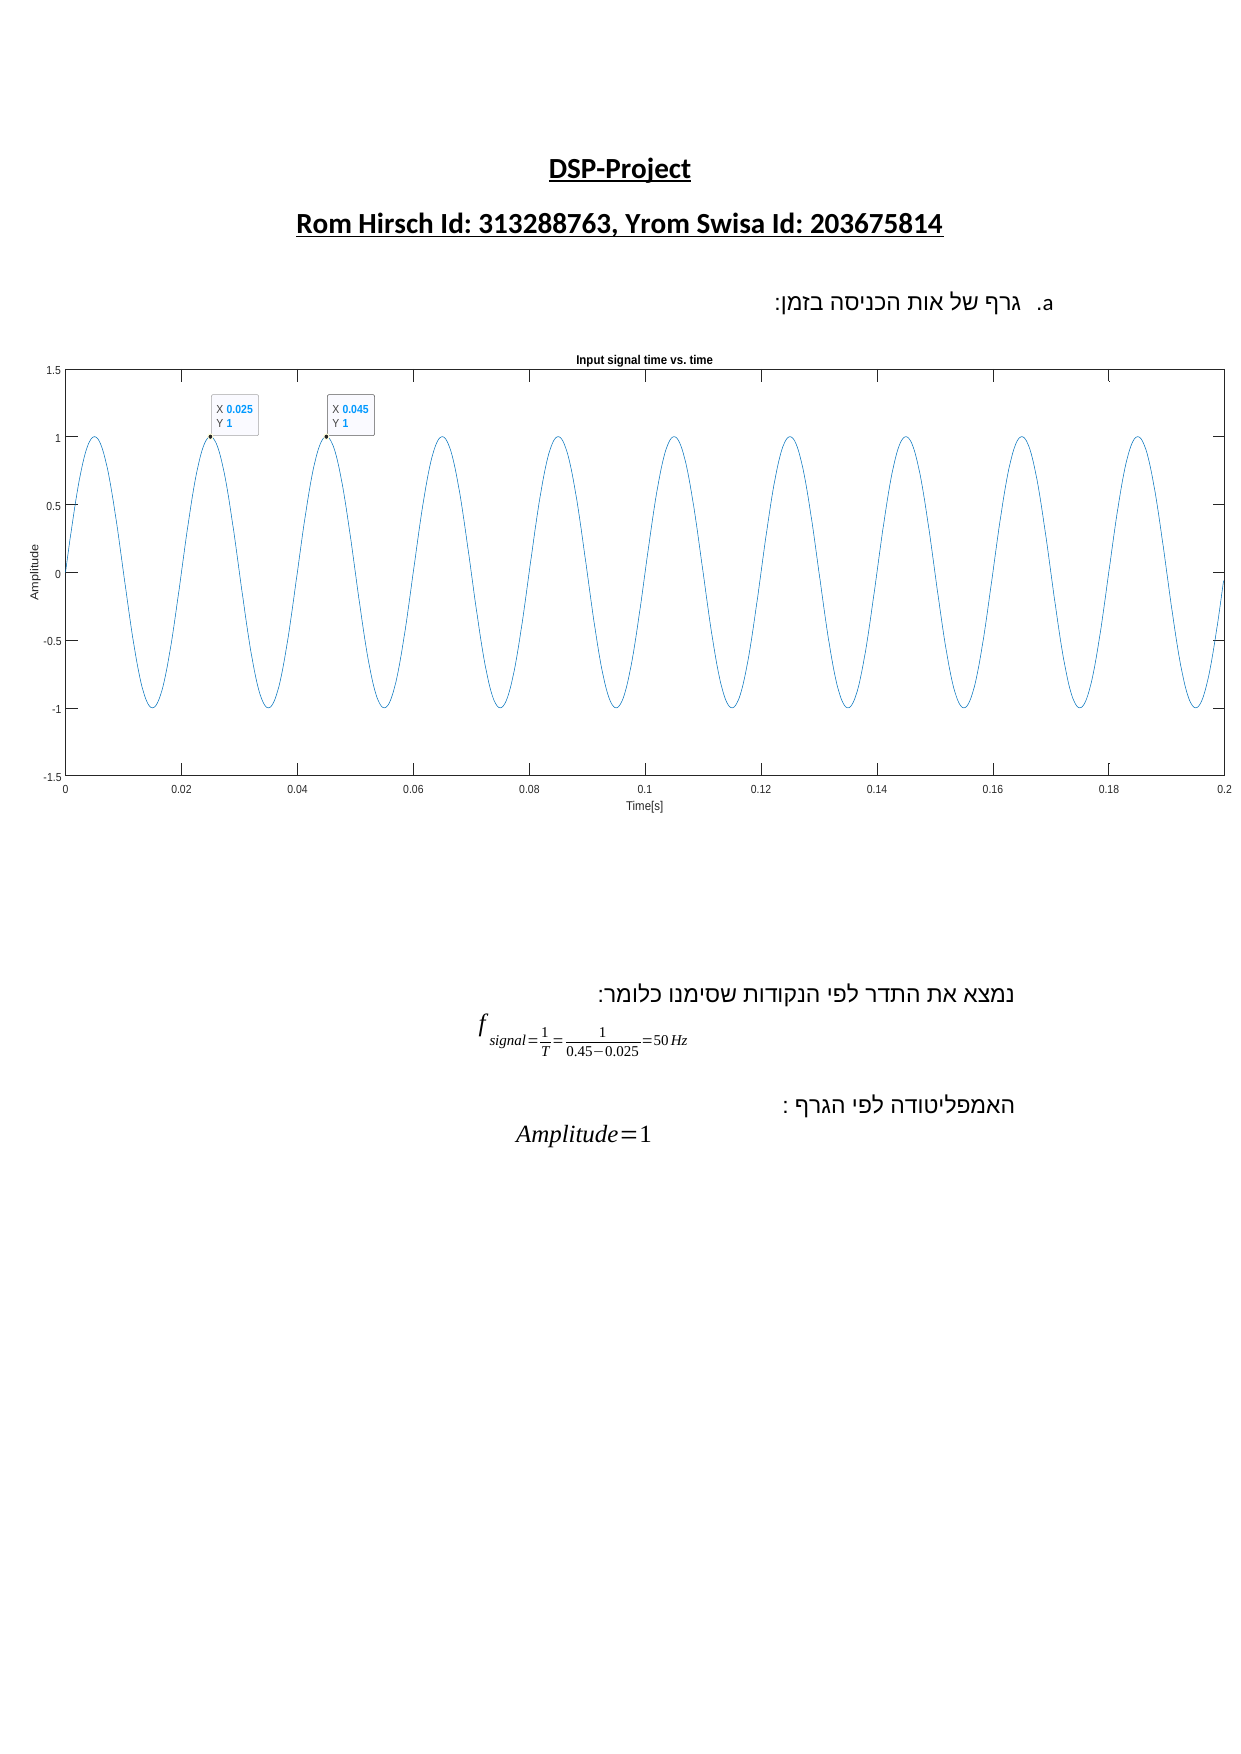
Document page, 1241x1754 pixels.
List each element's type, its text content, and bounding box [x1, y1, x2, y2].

text Rom Hirsch Id: 313288763, Yrom Swisa Id: 203675814 [150, 205, 1090, 241]
list נמצא את התדר לפי הנקודות שסימנו כלומר: [150, 981, 1015, 1007]
list האמפליטודה לפי הגרף : [150, 1092, 1015, 1118]
list גרף של אות הכניסה בזמן: [150, 288, 1036, 316]
text DSP-Project [150, 150, 1090, 186]
